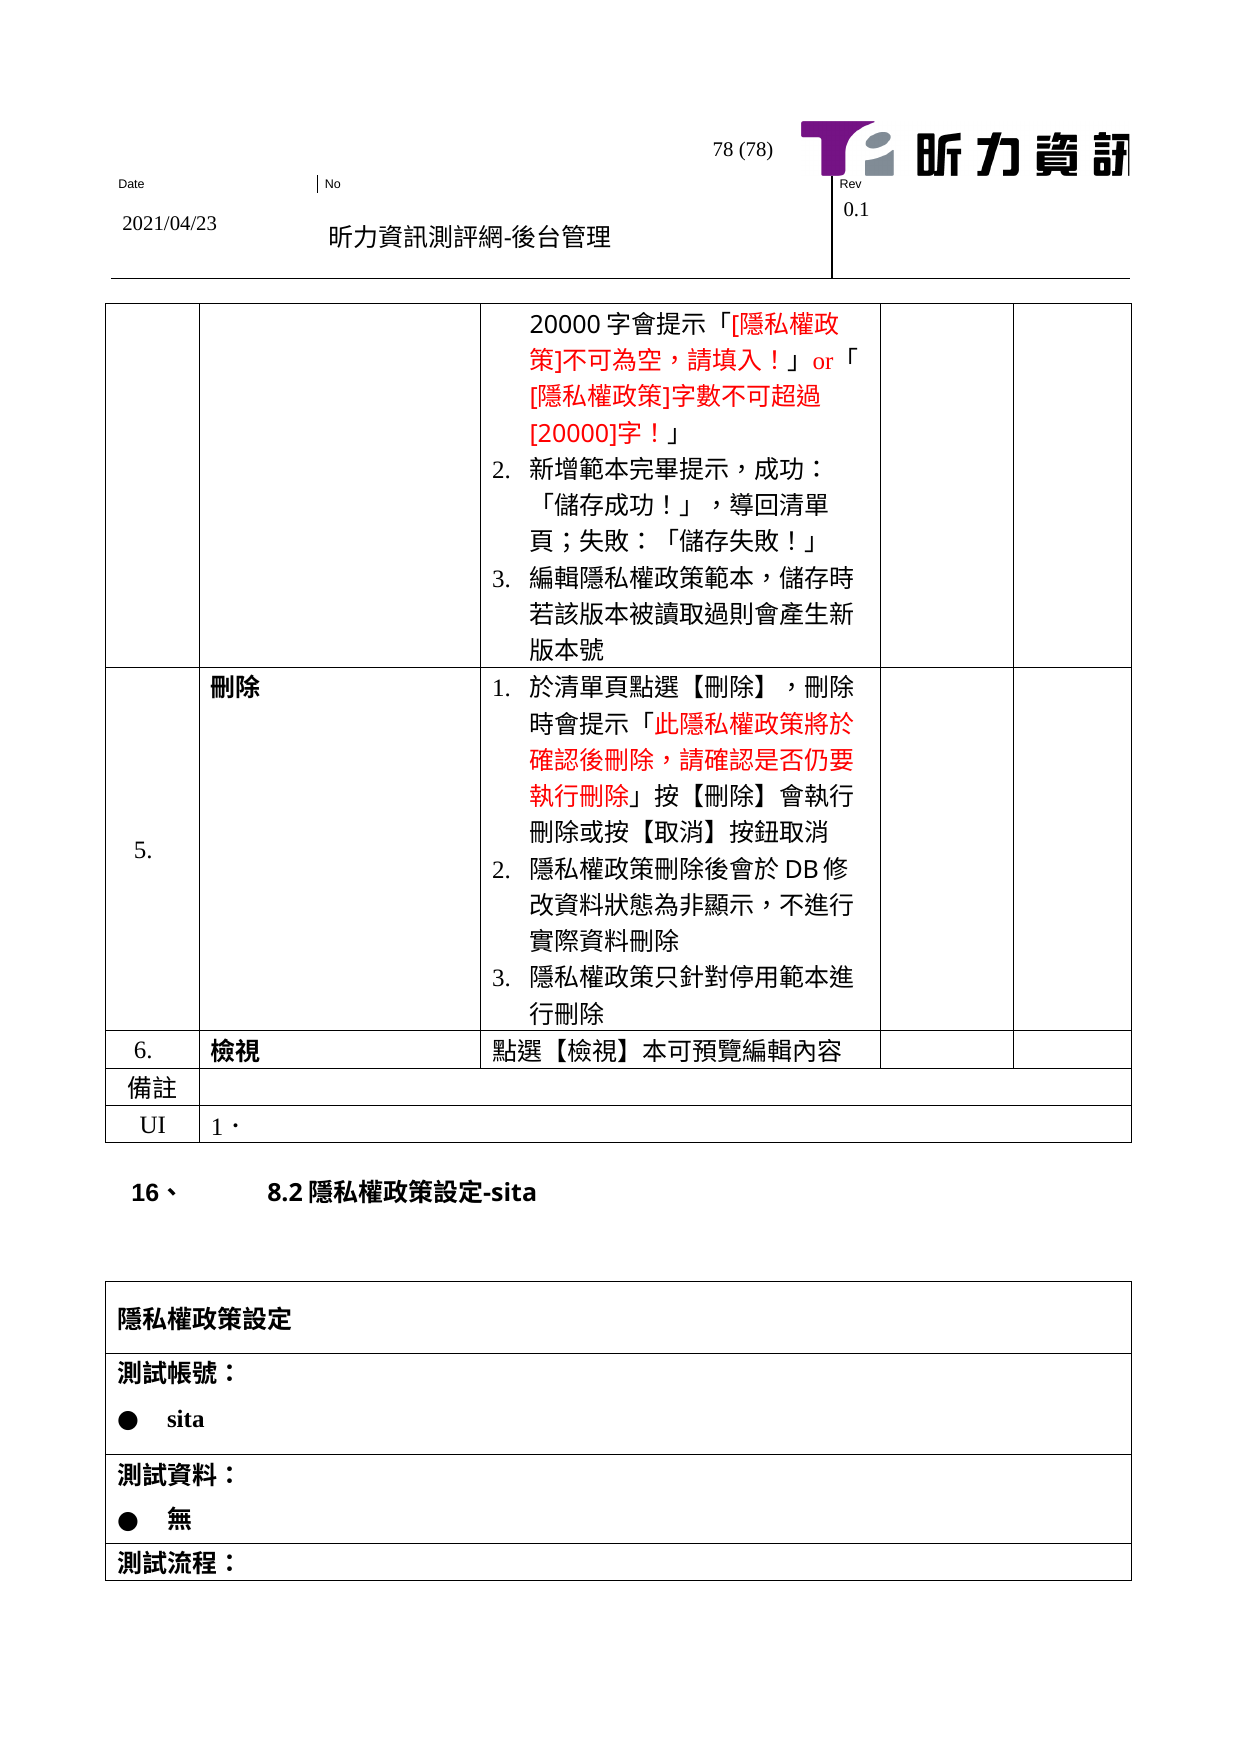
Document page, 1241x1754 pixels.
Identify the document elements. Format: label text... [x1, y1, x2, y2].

table_cell [1014, 304, 1131, 667]
table_header [106, 1282, 1131, 1353]
table_cell [106, 668, 199, 1030]
table_cell [106, 1031, 199, 1068]
table_cell [481, 668, 880, 1030]
table_cell [200, 1106, 1131, 1142]
picture [801, 121, 1130, 176]
table_cell [881, 1031, 1013, 1068]
table_cell [481, 1031, 880, 1068]
table_cell [106, 1544, 1131, 1580]
table_cell [881, 304, 1013, 667]
table_cell [106, 1455, 1131, 1543]
table_cell [106, 304, 199, 667]
table_cell [200, 1031, 480, 1068]
table_cell [1014, 1031, 1131, 1068]
table_cell [1014, 668, 1131, 1030]
table_cell [106, 1069, 199, 1105]
table_cell [200, 668, 480, 1030]
table_cell [200, 304, 480, 667]
table_cell [881, 668, 1013, 1030]
table_cell UI [106, 1106, 199, 1142]
table_cell sita [106, 1354, 1131, 1454]
table_cell [200, 1069, 1131, 1105]
table_cell or 」 [481, 304, 880, 667]
